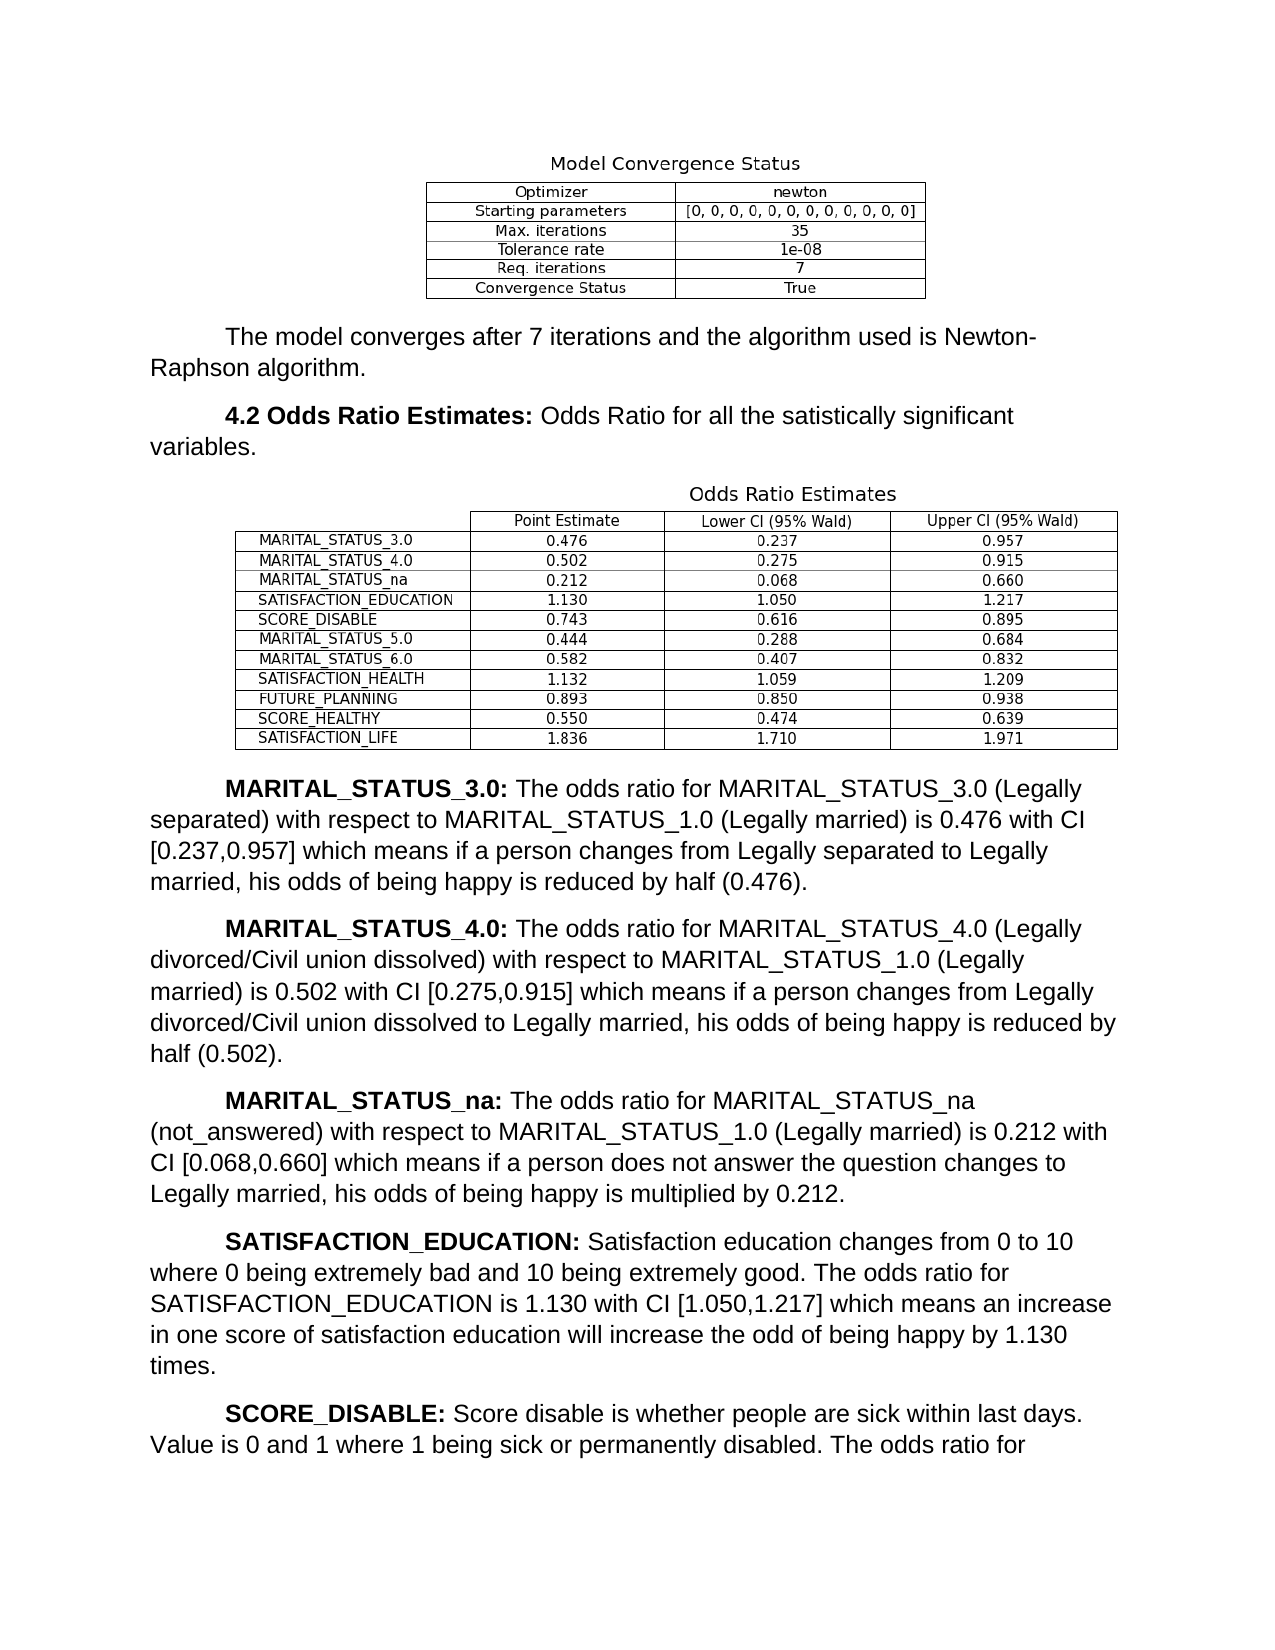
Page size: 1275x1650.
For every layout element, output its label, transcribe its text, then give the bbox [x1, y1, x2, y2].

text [150, 1399, 1125, 1459]
picture [419, 150, 931, 304]
text MARITAL_STATUS_na: The odds ratio for MARITAL_STATUS_na (not_answered) with respect to MARITAL_STATUS_1.0 (Legally married) is 0.212 with CI [0.068,0.660] which means if a person does not answer the question changes to Legally married, his odds of being happy is multiplied by 0.212. [150, 1086, 1125, 1208]
text The model converges after 7 iterations and the algorithm used is Newton-Raphson algorithm. [150, 322, 1125, 382]
picture [228, 479, 1122, 755]
text 4.2 Odds Ratio Estimates: Odds Ratio for all the satistically significant variables. [150, 401, 1125, 461]
text SATISFACTION_EDUCATION: Satisfaction education changes from 0 to 10 where 0 being extremely bad and 10 being extremely good. The odds ratio for SATISFACTION_EDUCATION is 1.130 with CI [1.050,1.217] which means an increase in one score of satisfaction education will increase the odd of being happy by 1.130 times. [150, 1227, 1125, 1380]
text MARITAL_STATUS_4.0: The odds ratio for MARITAL_STATUS_4.0 (Legally divorced/Civil union dissolved) with respect to MARITAL_STATUS_1.0 (Legally married) is 0.502 with CI [0.275,0.915] which means if a person changes from Legally divorced/Civil union dissolved to Legally married, his odds of being happy is reduced by half (0.502). [150, 914, 1125, 1067]
text MARITAL_STATUS_3.0: The odds ratio for MARITAL_STATUS_3.0 (Legally separated) with respect to MARITAL_STATUS_1.0 (Legally married) is 0.476 with CI [0.237,0.957] which means if a person changes from Legally separated to Legally married, his odds of being happy is reduced by half (0.476). [150, 773, 1125, 895]
